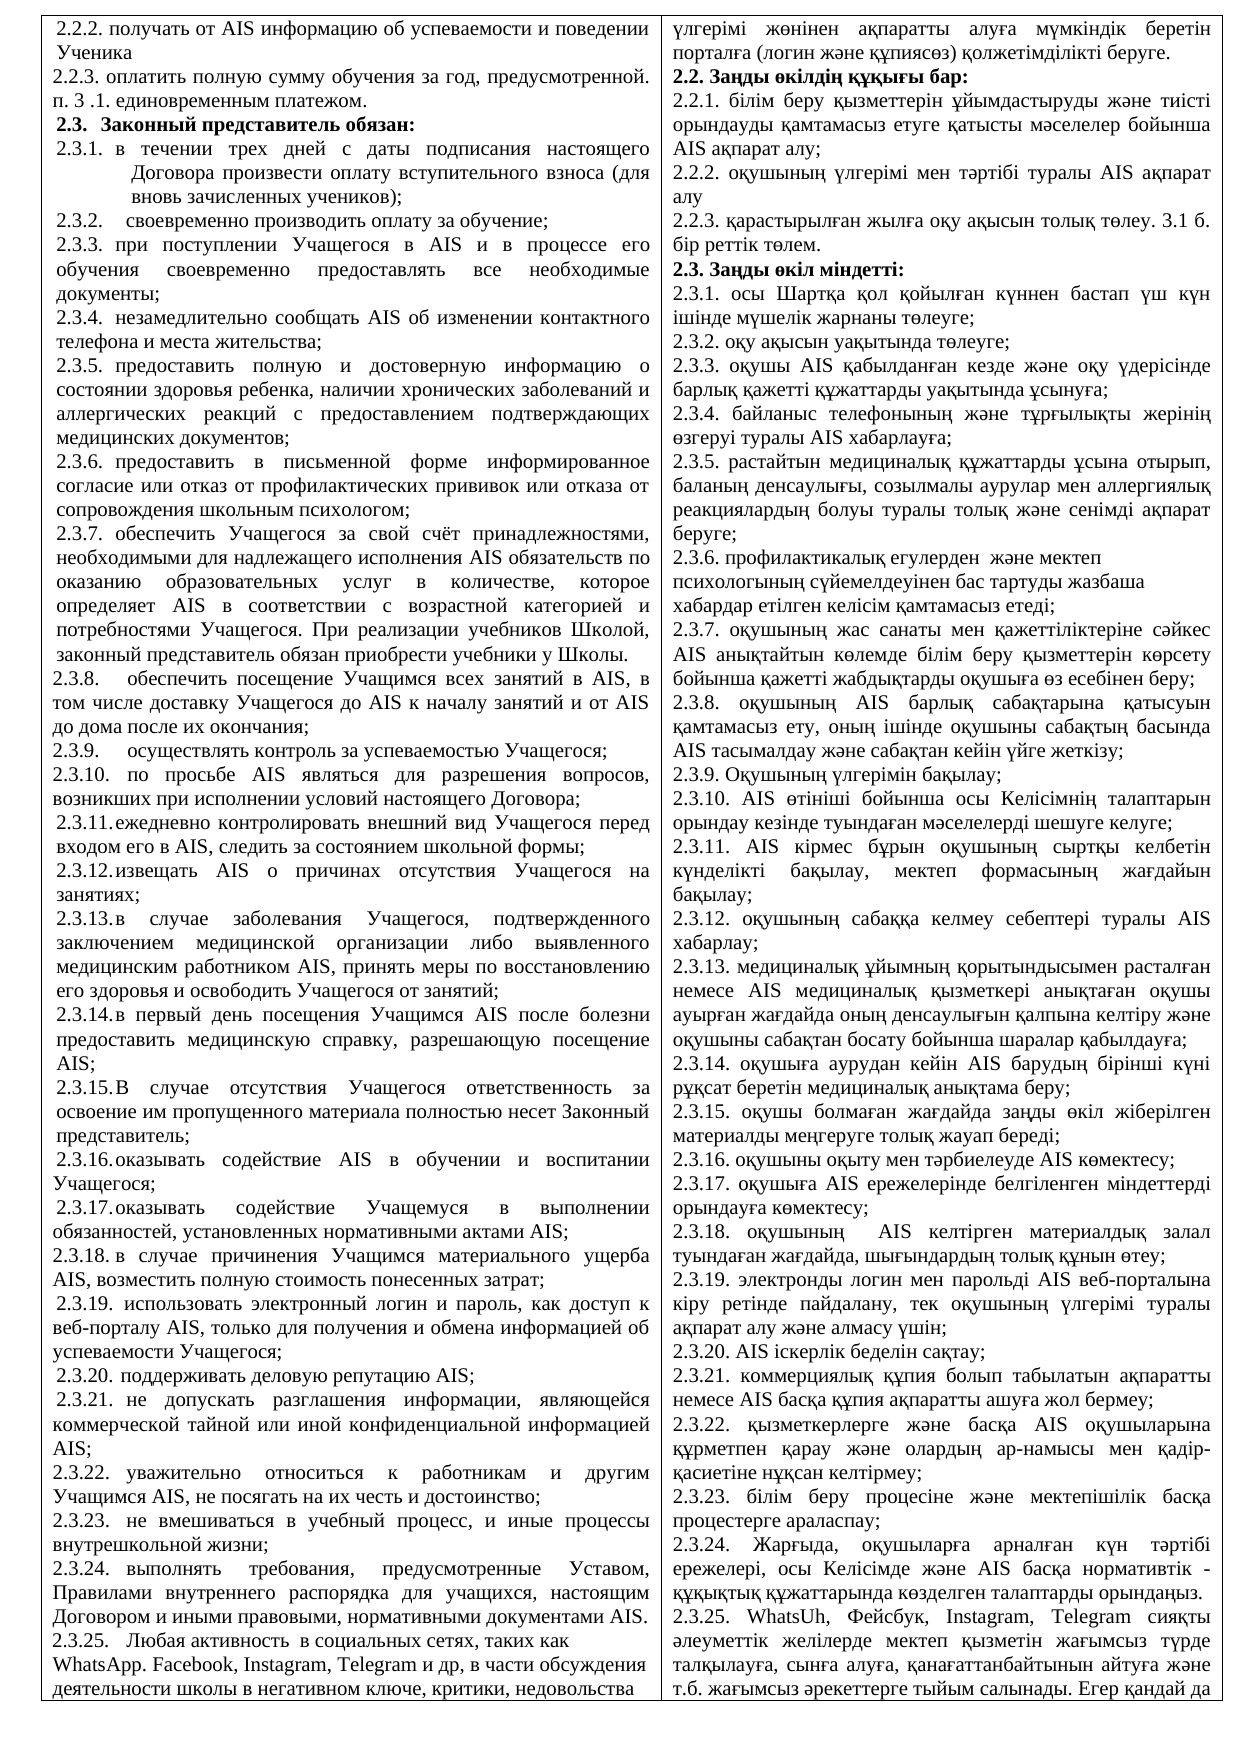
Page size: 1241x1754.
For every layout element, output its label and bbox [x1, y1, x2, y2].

table_header [662, 16, 1222, 1700]
table_header [42, 16, 661, 1700]
